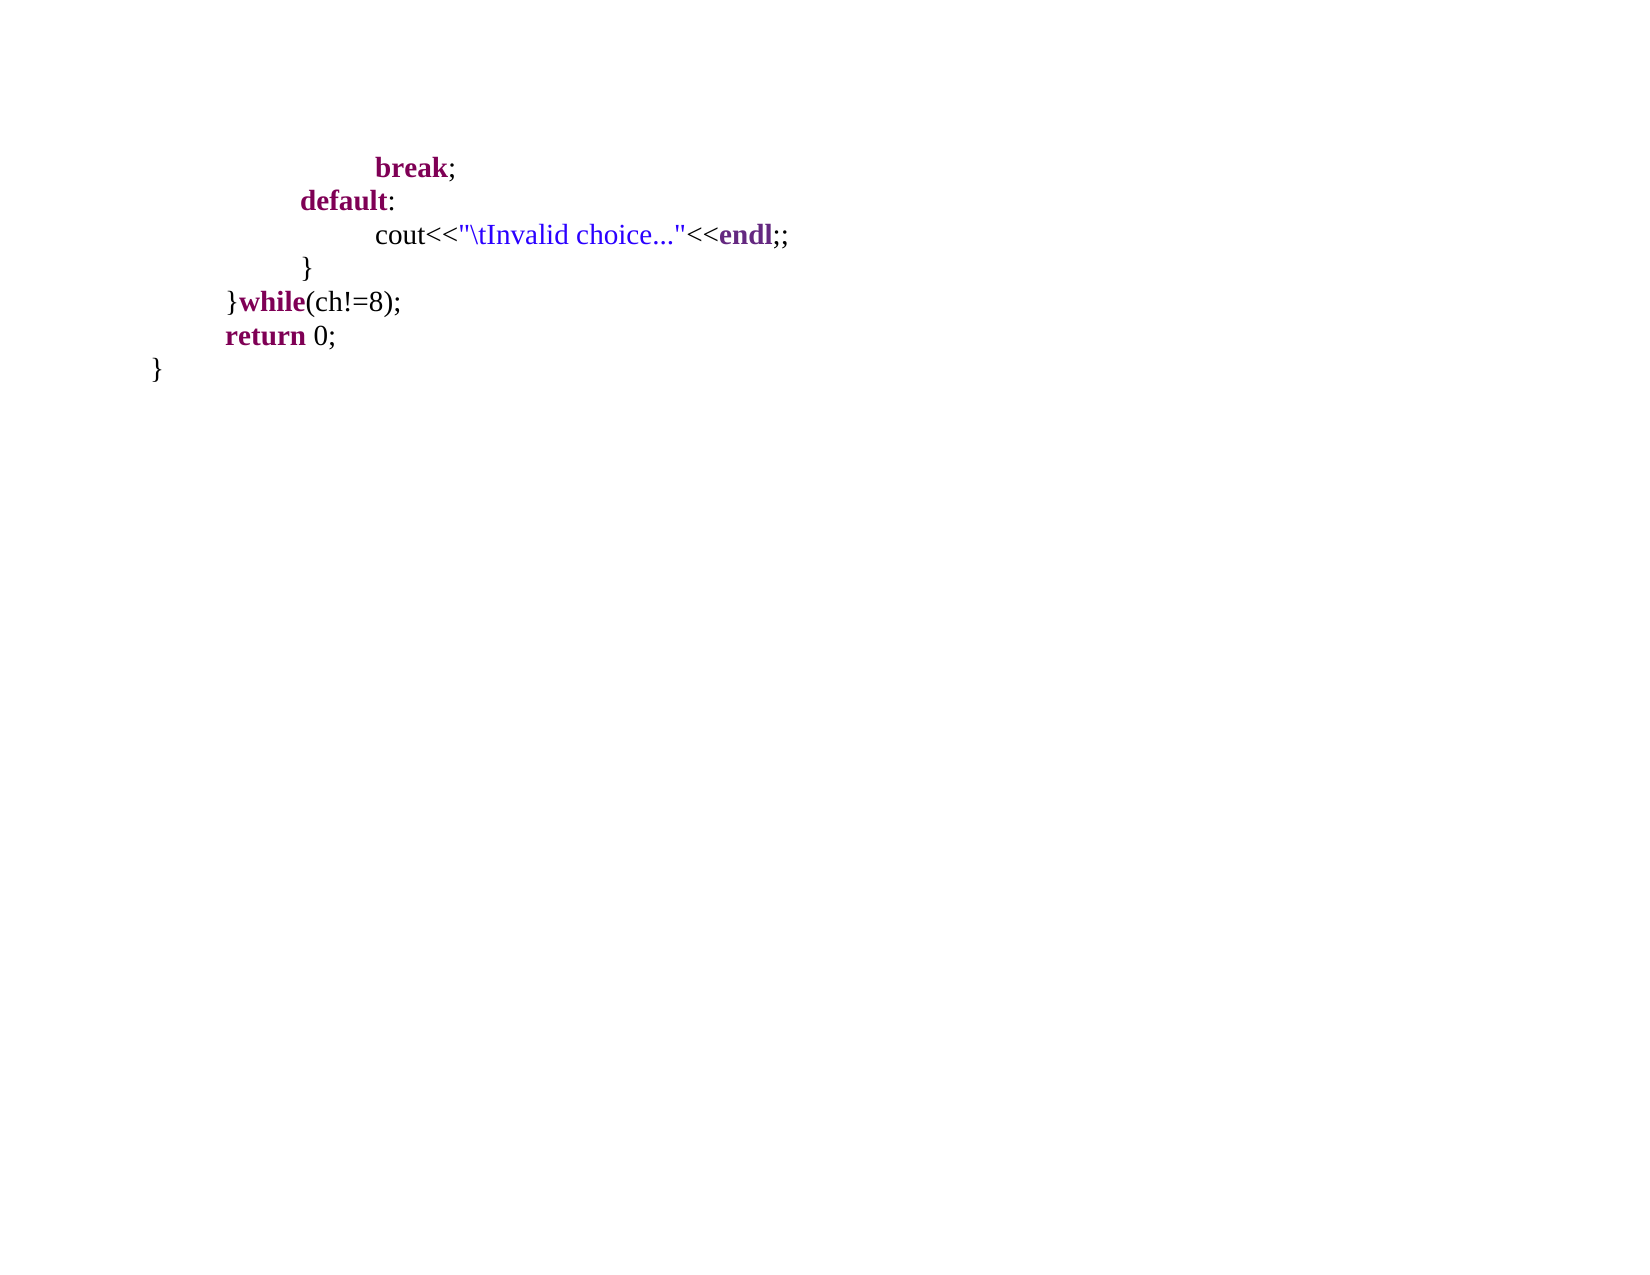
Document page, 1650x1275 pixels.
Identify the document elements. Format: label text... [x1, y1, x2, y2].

text }while(ch!=8); [150, 284, 1500, 318]
text cout<<"\tInvalid choice..."<<endl;; [150, 217, 1500, 251]
text return 0; [150, 318, 1500, 351]
text } [150, 351, 1500, 385]
text break; [150, 150, 1500, 183]
text default: [150, 183, 1500, 217]
text } [150, 251, 1500, 284]
